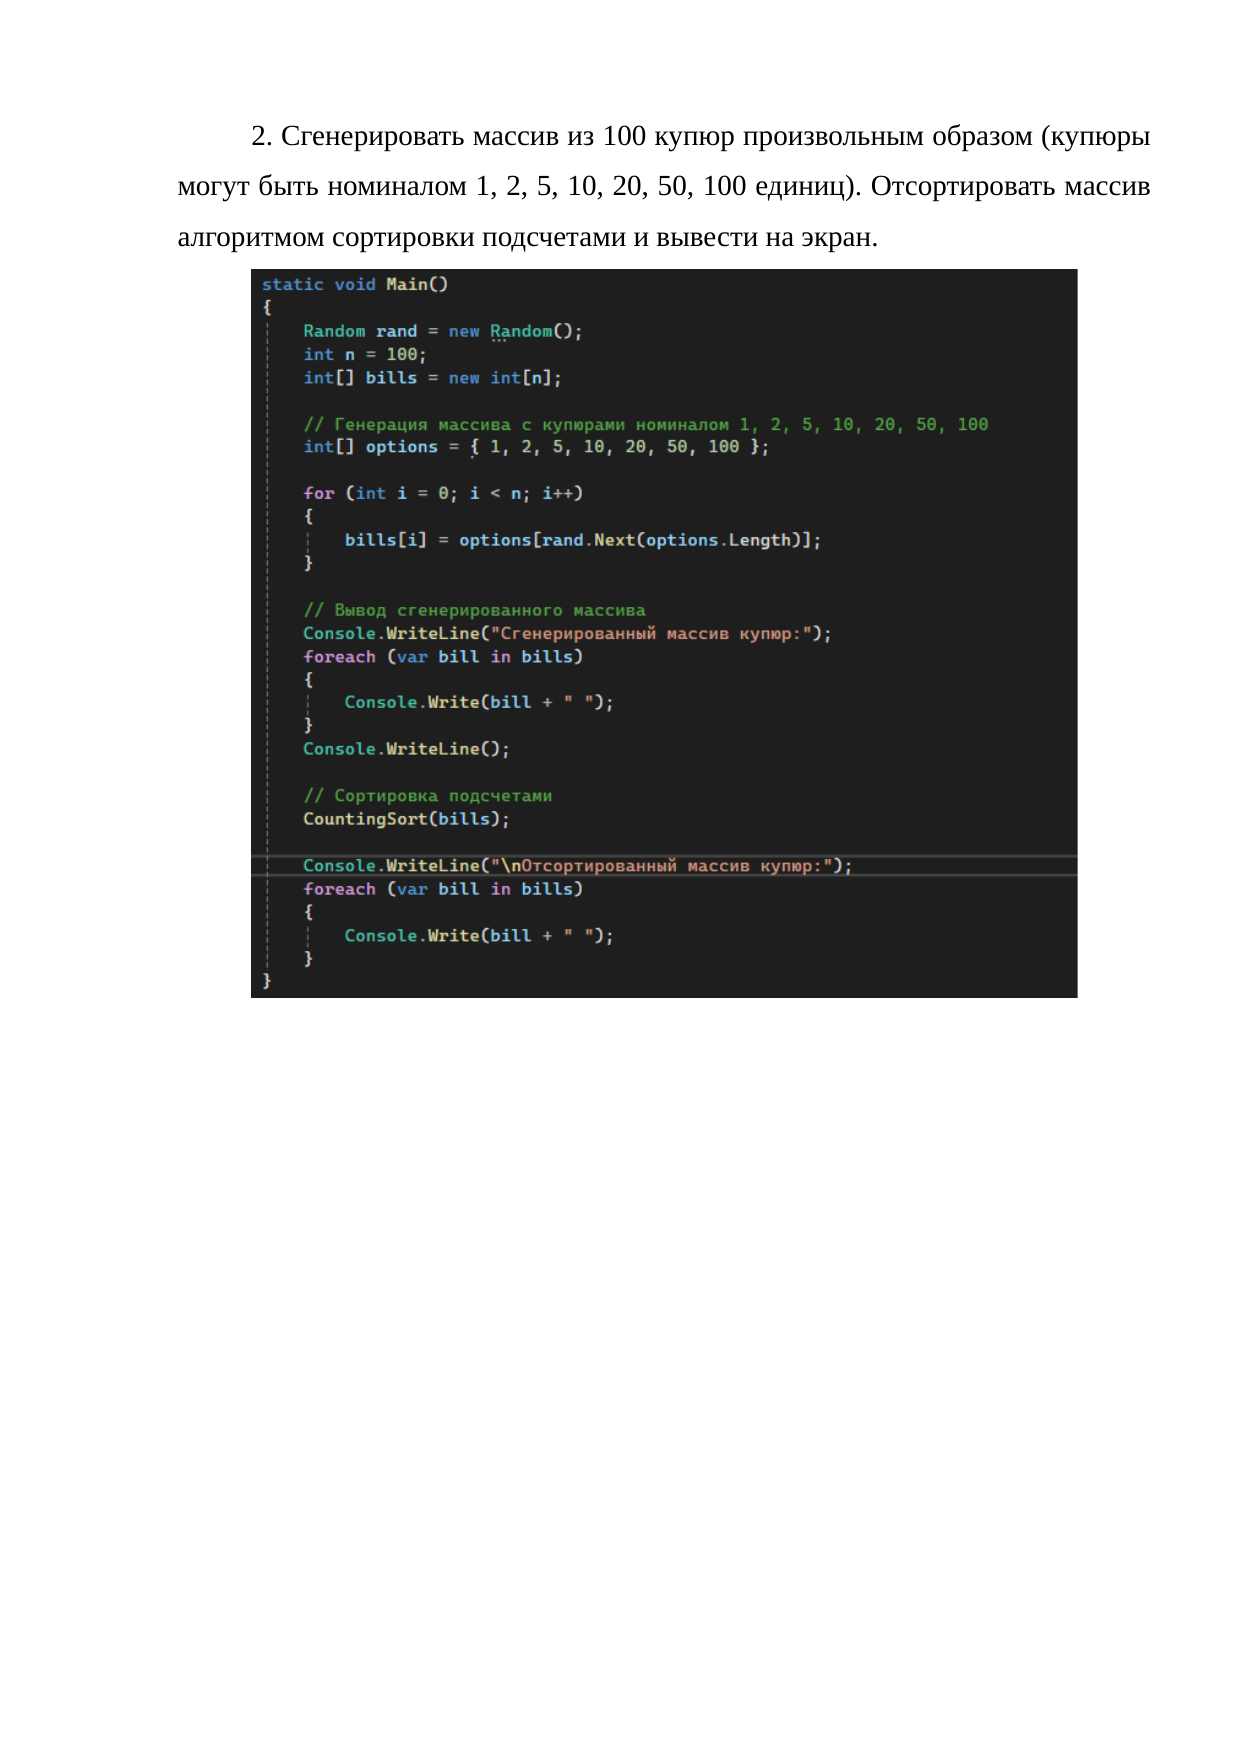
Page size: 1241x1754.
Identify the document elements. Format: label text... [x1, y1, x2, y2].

text 2. Сгенерировать массив из 100 купюр произвольным образом (купюры могут быть номиналом 1, 2, 5, 10, 20, 50, 100 единиц). Отсортировать массив алгоритмом сортировки подсчетами и вывести на экран. [177, 118, 1152, 252]
picture [251, 269, 1078, 998]
